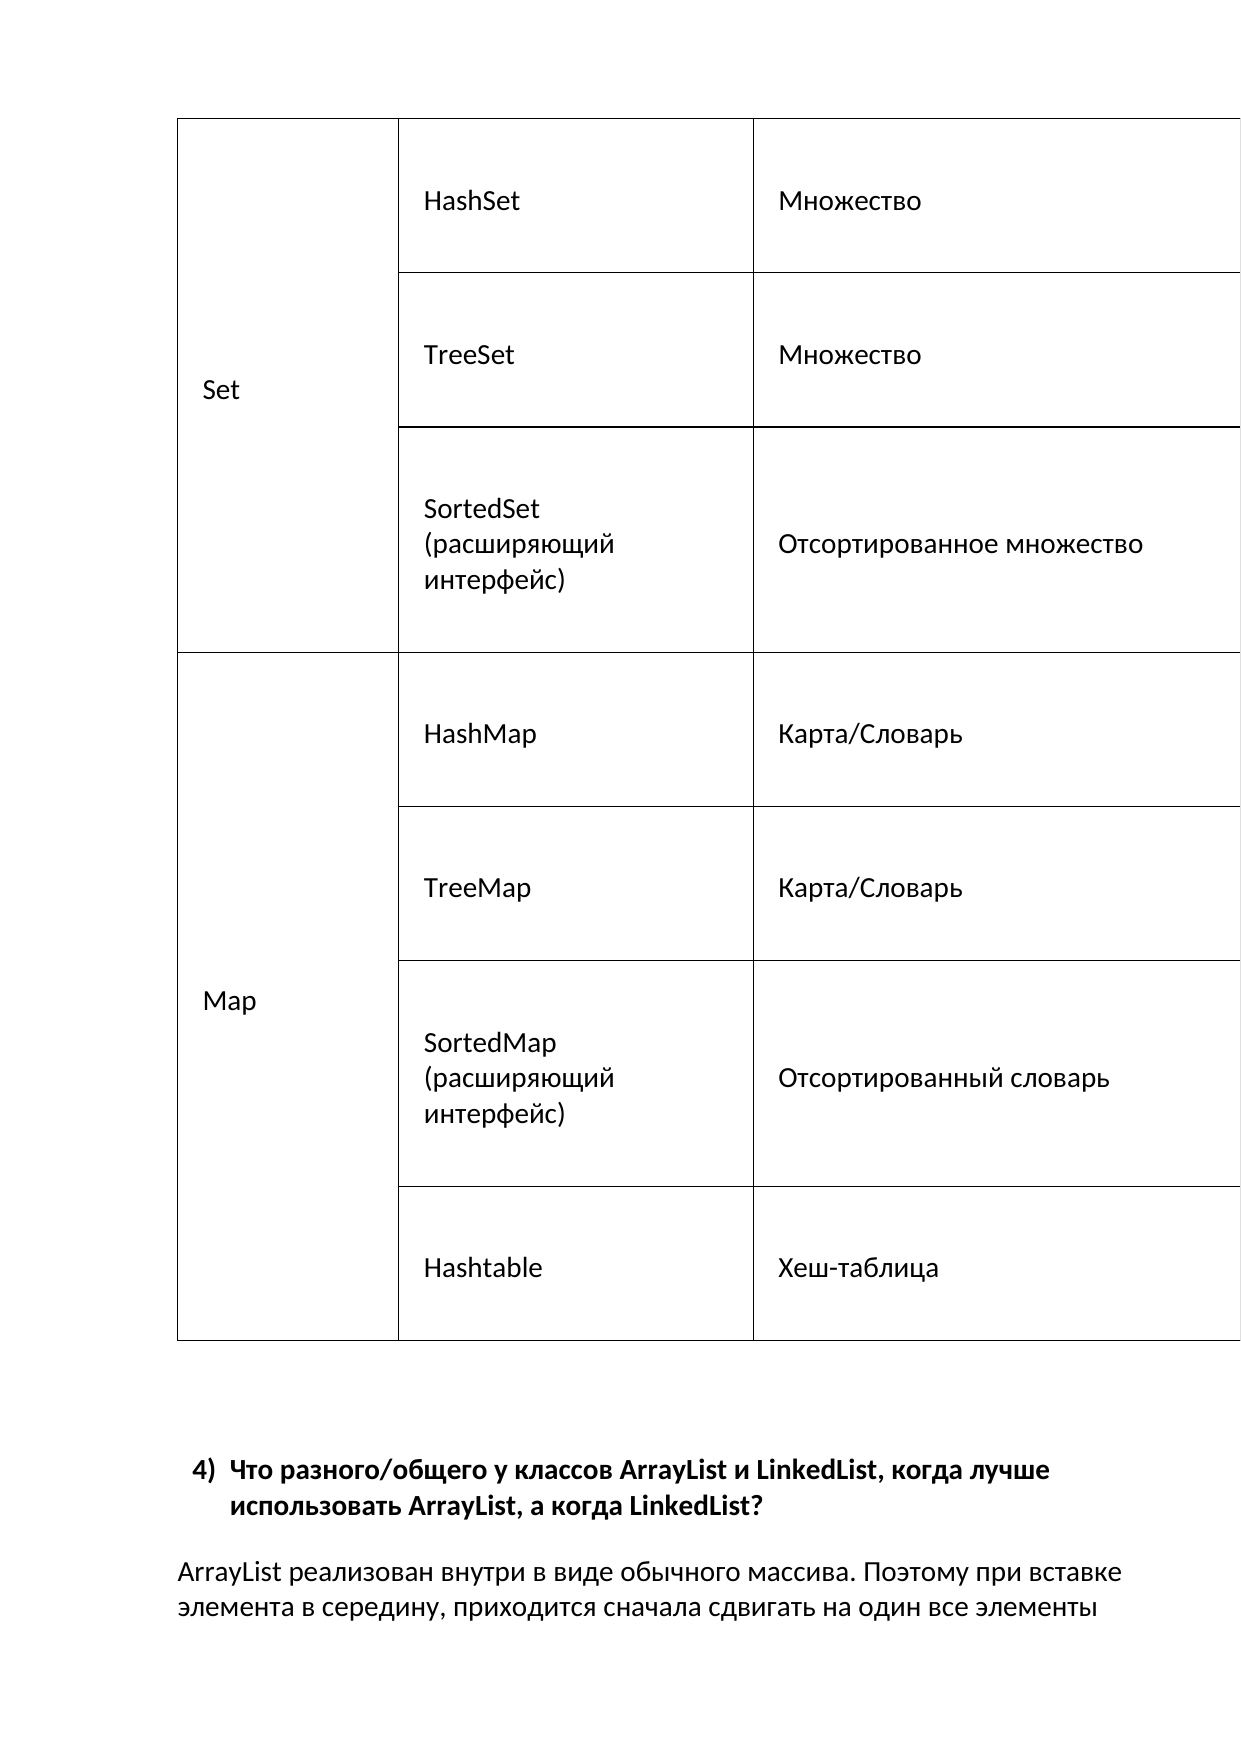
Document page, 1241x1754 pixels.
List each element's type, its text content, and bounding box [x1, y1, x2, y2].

table_cell Множество [754, 119, 1240, 272]
table_cell TreeSet [399, 273, 753, 426]
table_cell Карта/Словарь [754, 653, 1240, 806]
table_cell Отсортированное множество [754, 428, 1240, 652]
table_cell Set [178, 119, 398, 652]
table_cell Хеш-таблица [754, 1187, 1240, 1340]
table_cell Карта/Словарь [754, 807, 1240, 960]
subtitle Что разного/общего у классов ArrayList и LinkedList, когда лучше использовать ArrayList, а когда LinkedList? [192, 1451, 1152, 1523]
table_cell SortedSet (расширяющий интерфейс) [399, 428, 753, 652]
table_cell Множество [754, 273, 1240, 426]
table_cell Hashtable [399, 1187, 753, 1340]
table_cell HashMap [399, 653, 753, 806]
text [177, 1553, 1152, 1624]
table_cell TreeMap [399, 807, 753, 960]
table_cell Отсортированный словарь [754, 961, 1240, 1186]
table_cell HashSet [399, 119, 753, 272]
table_cell SortedMap (расширяющий интерфейс) [399, 961, 753, 1186]
table_cell Map [178, 653, 398, 1340]
